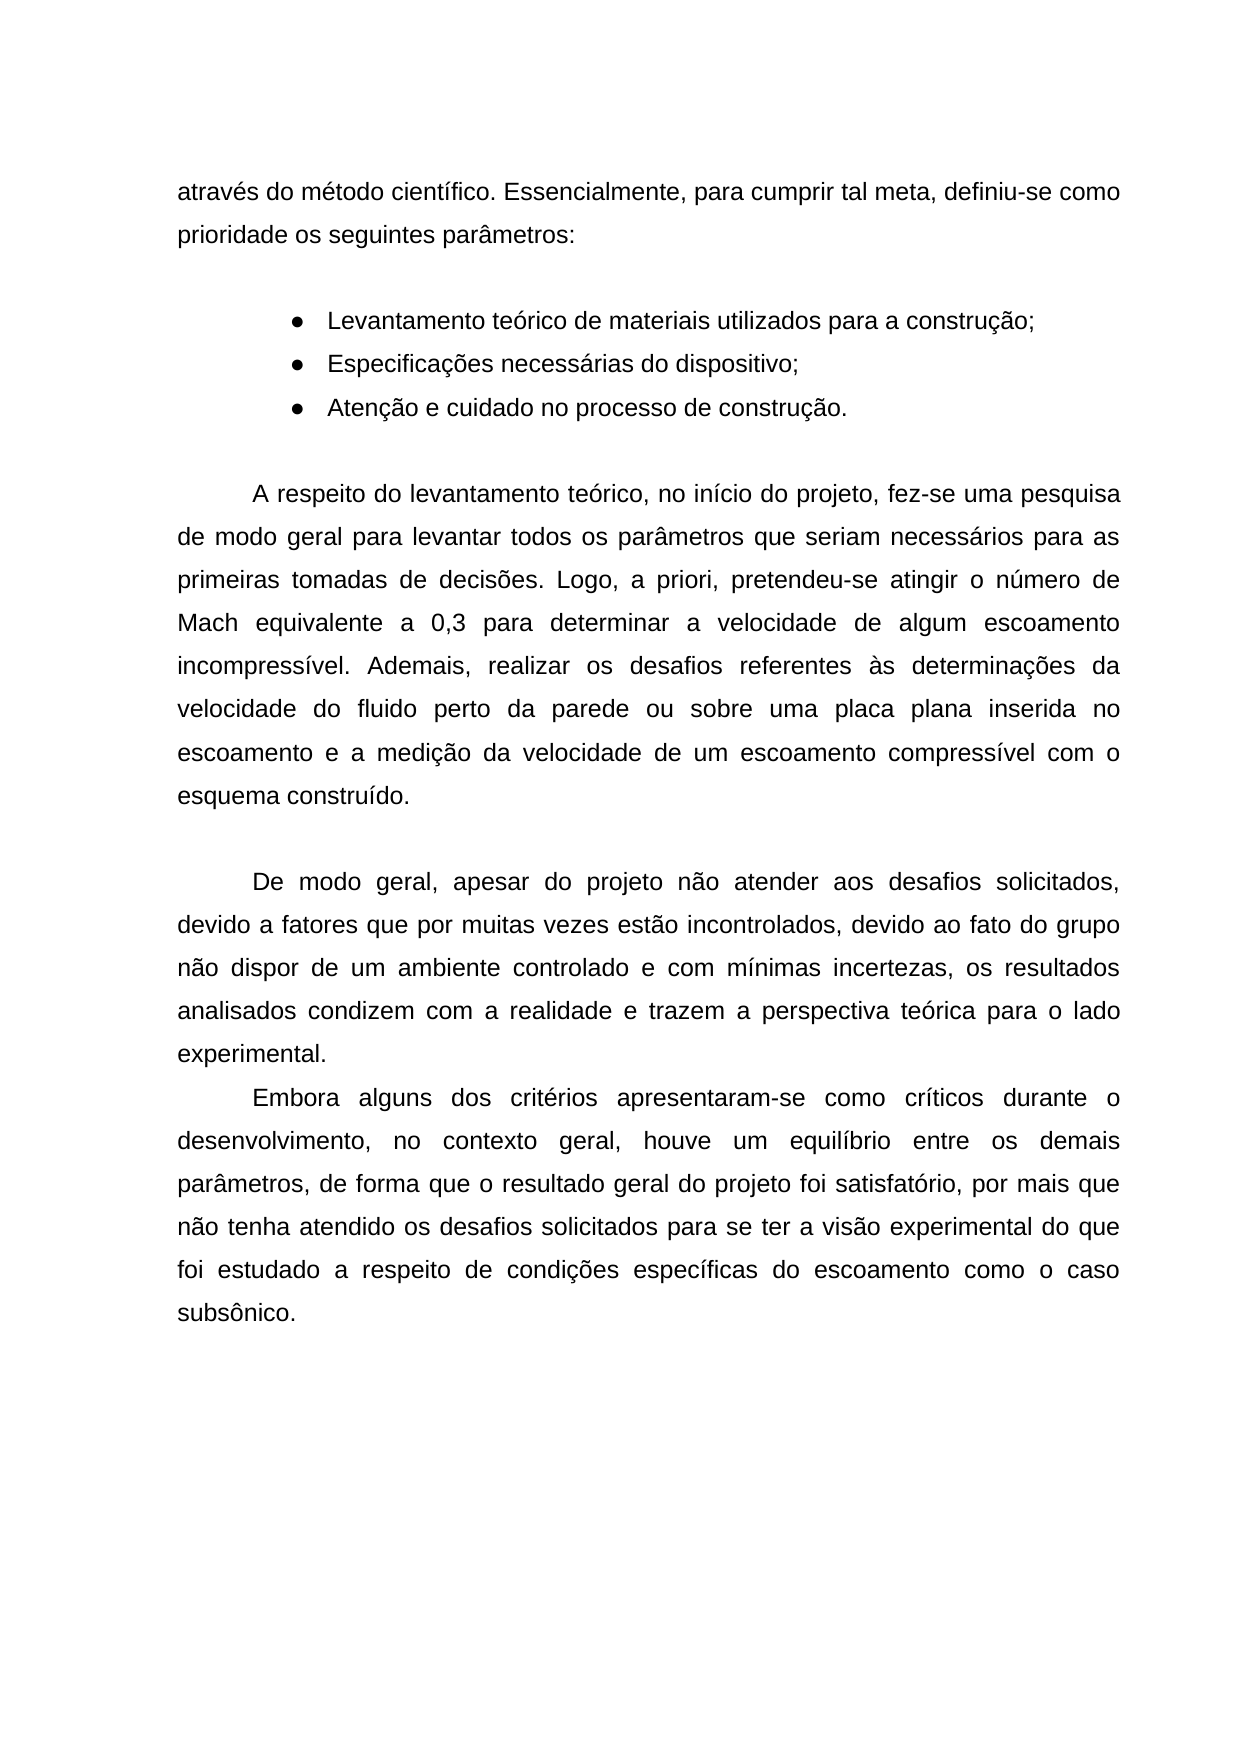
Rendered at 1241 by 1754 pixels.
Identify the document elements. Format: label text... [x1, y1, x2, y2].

list Levantamento teórico de materiais utilizados para a construção; [289, 306, 1122, 335]
text A respeito do levantamento teórico, no início do projeto, fez-se uma pesquisa de modo geral para levantar todos os parâmetros que seriam necessários para as primeiras tomadas de decisões. Logo, a priori, pretendeu-se atingir o número de Mach equivalente a 0,3 para determinar a velocidade de algum escoamento incompressível. Ademais, realizar os desafios referentes às determinações da velocidade do fluido perto da parede ou sobre uma placa plana inserida no escoamento e a medição da velocidade de um escoamento compressível com o esquema construído. [177, 479, 1122, 809]
list Atenção e cuidado no processo de construção. [289, 393, 1122, 421]
list Especificações necessárias do dispositivo; [289, 349, 1122, 378]
text De modo geral, apesar do projeto não atender aos desafios solicitados, devido a fatores que por muitas vezes estão incontrolados, devido ao fato do grupo não dispor de um ambiente controlado e com mínimas incertezas, os resultados analisados condizem com a realidade e trazem a perspectiva teórica para o lado experimental. [177, 867, 1122, 1068]
text Embora alguns dos critérios apresentaram-se como críticos durante o desenvolvimento, no contexto geral, houve um equilíbrio entre os demais parâmetros, de forma que o resultado geral do projeto foi satisfatório, por mais que não tenha atendido os desafios solicitados para se ter a visão experimental do que foi estudado a respeito de condições específicas do escoamento como o caso subsônico. [177, 1083, 1122, 1327]
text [177, 177, 1122, 249]
